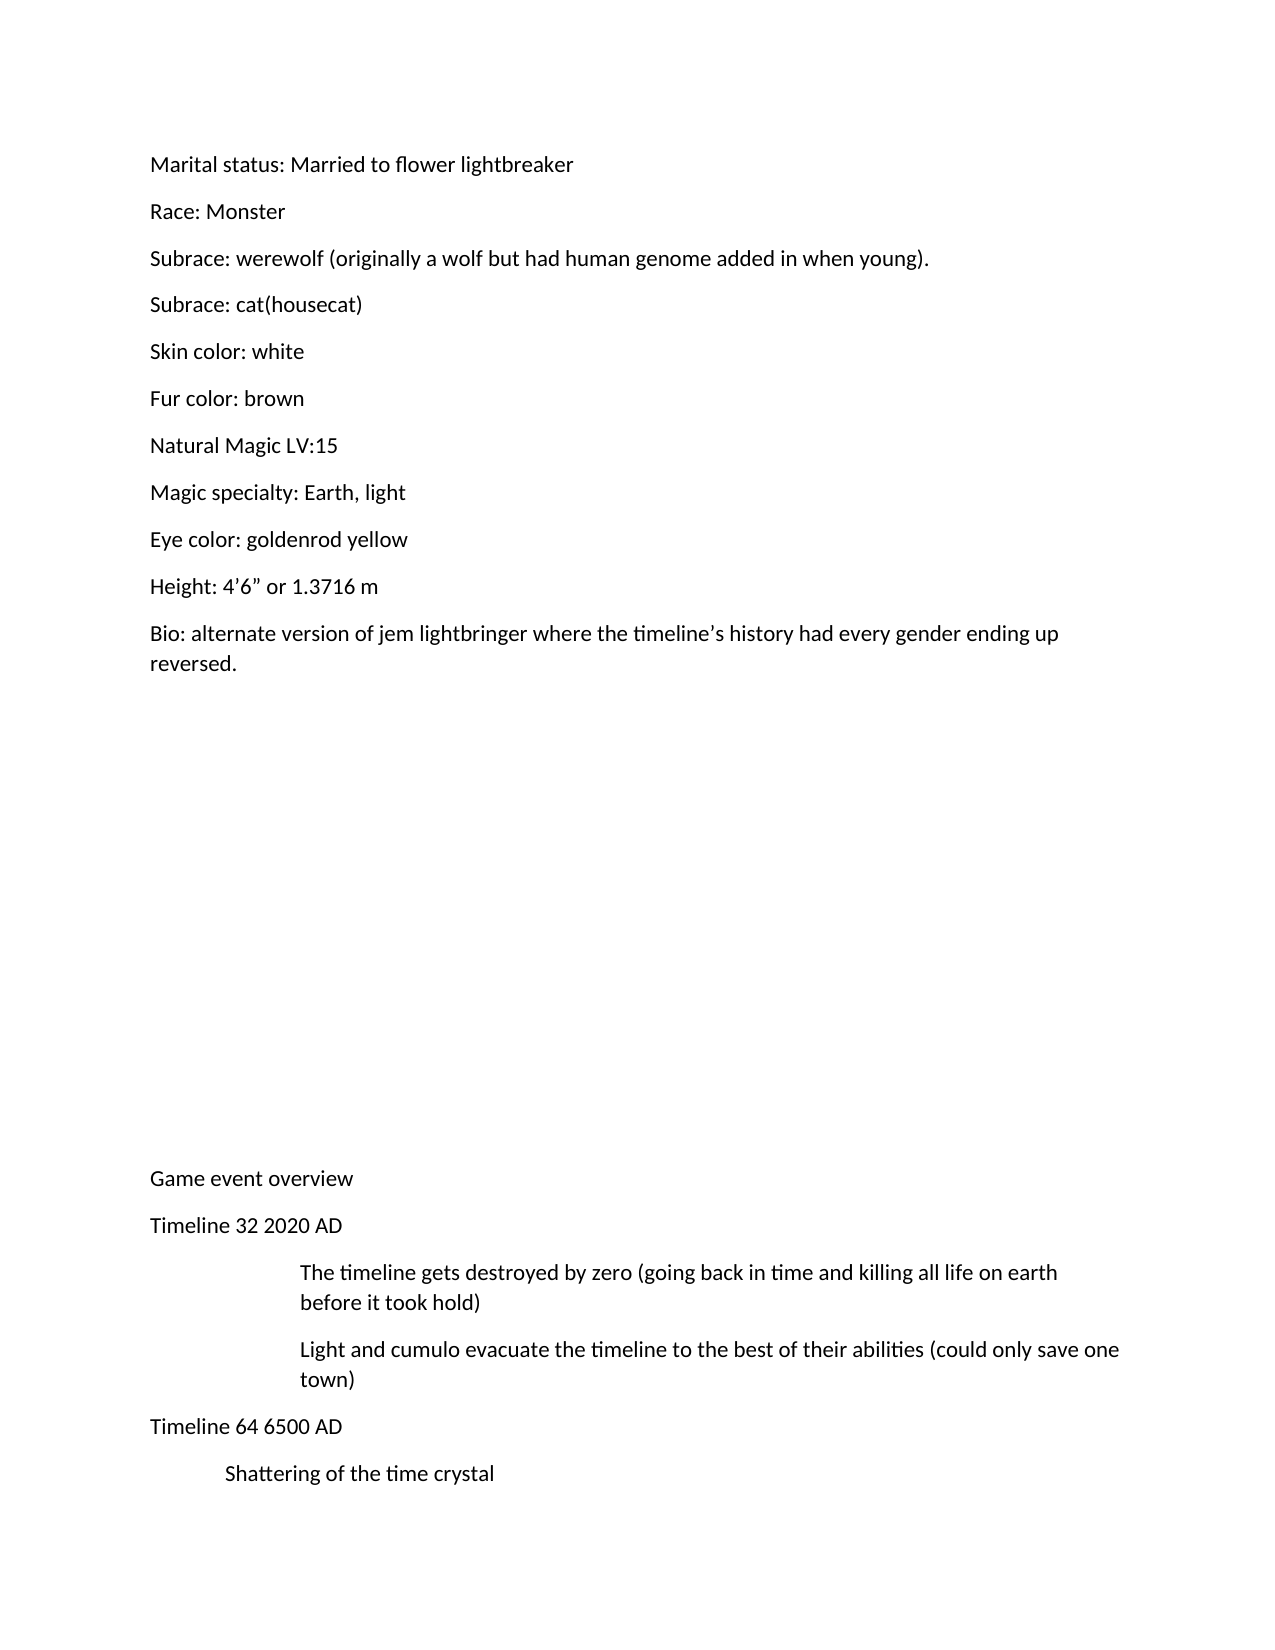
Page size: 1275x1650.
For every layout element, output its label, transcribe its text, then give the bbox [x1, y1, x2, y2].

text Game event overview [150, 1164, 1125, 1193]
text Bio: alternate version of jem lightbringer where the timeline’s history had every gender ending up reversed. [150, 619, 1125, 677]
text Subrace: cat(housecat) [150, 291, 1125, 319]
text Eye color: goldenrod yellow [150, 525, 1125, 553]
text Magic specialty: Earth, light [150, 478, 1125, 506]
text Skin color: white [150, 337, 1125, 366]
text Fur color: brown [150, 384, 1125, 412]
text Timeline 32 2020 AD [150, 1211, 1125, 1239]
text Marital status: Married to flower lightbreaker [150, 150, 1125, 178]
text Timeline 64 6500 AD [150, 1412, 1125, 1441]
text Height: 4’6” or 1.3716 m [150, 572, 1125, 600]
text Race: Monster [150, 197, 1125, 225]
text Light and cumulo evacuate the timeline to the best of their abilities (could only save one town) [300, 1335, 1125, 1394]
text The timeline gets destroyed by zero (going back in time and killing all life on earth before it took hold) [300, 1258, 1125, 1317]
text Subrace: werewolf (originally a wolf but had human genome added in when young). [150, 244, 1125, 272]
text Natural Magic LV:15 [150, 431, 1125, 459]
text Shattering of the time crystal [150, 1459, 1125, 1487]
